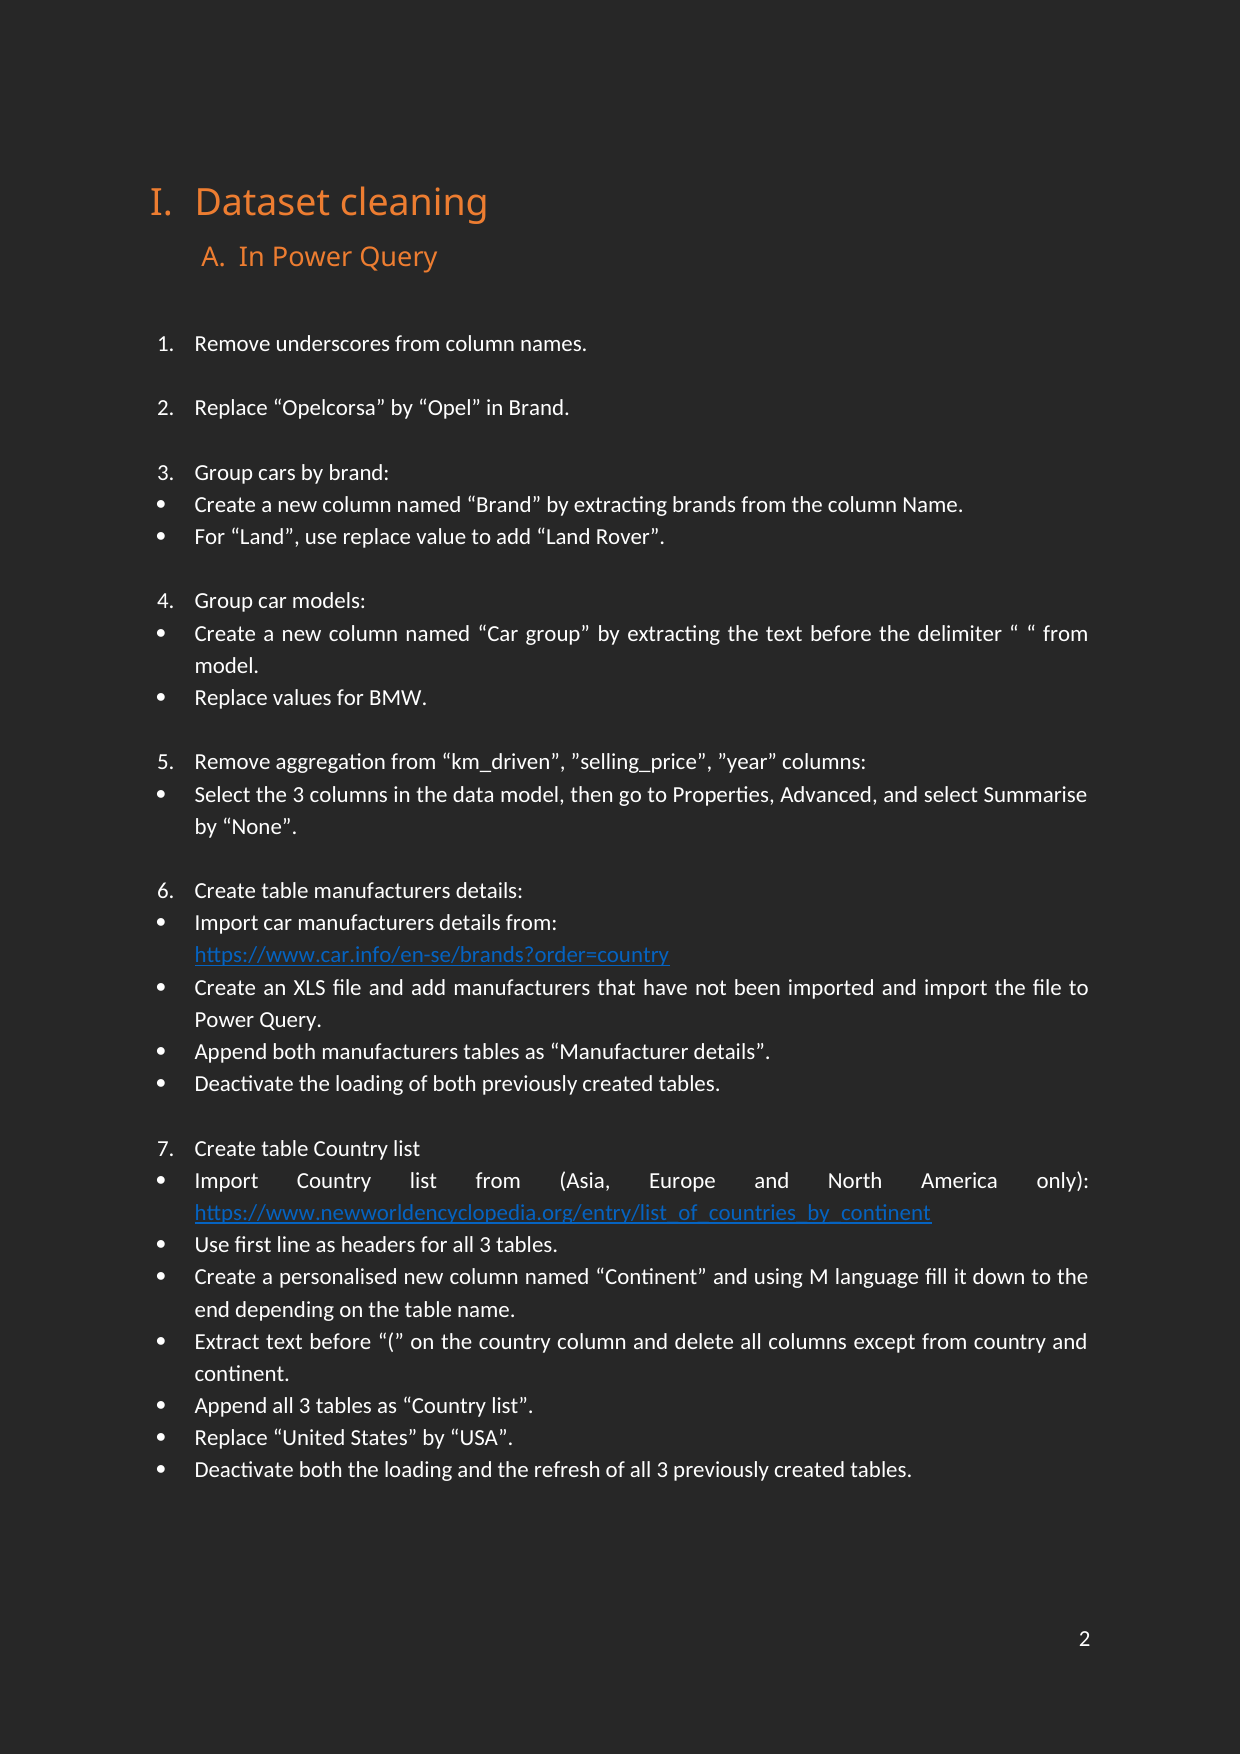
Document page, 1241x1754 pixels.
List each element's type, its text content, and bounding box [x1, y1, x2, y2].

subtitle In Power Query [201, 238, 1090, 275]
list Replace “United States” by “USA”. [157, 1423, 1090, 1451]
subtitle Dataset cleaning [150, 175, 1090, 226]
list Remove underscores from column names. [157, 329, 1090, 357]
list Import car manufacturers details from: [157, 908, 1090, 936]
list Use first line as headers for all 3 tables. [157, 1230, 1090, 1258]
list Create a personalised new column named “Continent” and using M language fill it down to the end depending on the table name. [157, 1262, 1090, 1323]
list Group car models: [157, 587, 1090, 614]
list Replace “Opelcorsa” by “Opel” in Brand. [157, 393, 1090, 421]
list Deactivate the loading of both previously created tables. [157, 1069, 1090, 1097]
list Extract text before “(” on the country column and delete all columns except from country and continent. [157, 1327, 1090, 1387]
list Append all 3 tables as “Country list”. [157, 1391, 1090, 1419]
list Create table manufacturers details: [157, 876, 1090, 904]
list For “Land”, use replace value to add “Land Rover”. [157, 522, 1090, 550]
list Create table Country list [157, 1134, 1090, 1162]
list Remove aggregation from “km_driven”, ”selling_price”, ”year” columns: [157, 747, 1090, 776]
list https://www.car.info/en-se/brands?order=country [194, 941, 1090, 969]
list Group cars by brand: [157, 458, 1090, 486]
list Create an XLS file and add manufacturers that have not been imported and import the file to Power Query. [157, 973, 1090, 1033]
list Create a new column named “Car group” by extracting the text before the delimiter “ “ from model. [157, 619, 1090, 679]
list Replace values for BMW. [157, 683, 1090, 711]
list Create a new column named “Brand” by extracting brands from the column Name. [157, 490, 1090, 518]
list Deactivate both the loading and the refresh of all 3 previously created tables. [157, 1456, 1090, 1484]
list Import Country list from (Asia, Europe and North America only): https://www.newworldencyclopedia.org/entry/list_of_countries_by_continent [157, 1166, 1090, 1226]
list Select the 3 columns in the data model, then go to Properties, Advanced, and select Summarise by “None”. [157, 780, 1090, 840]
list Append both manufacturers tables as “Manufacturer details”. [157, 1037, 1090, 1065]
